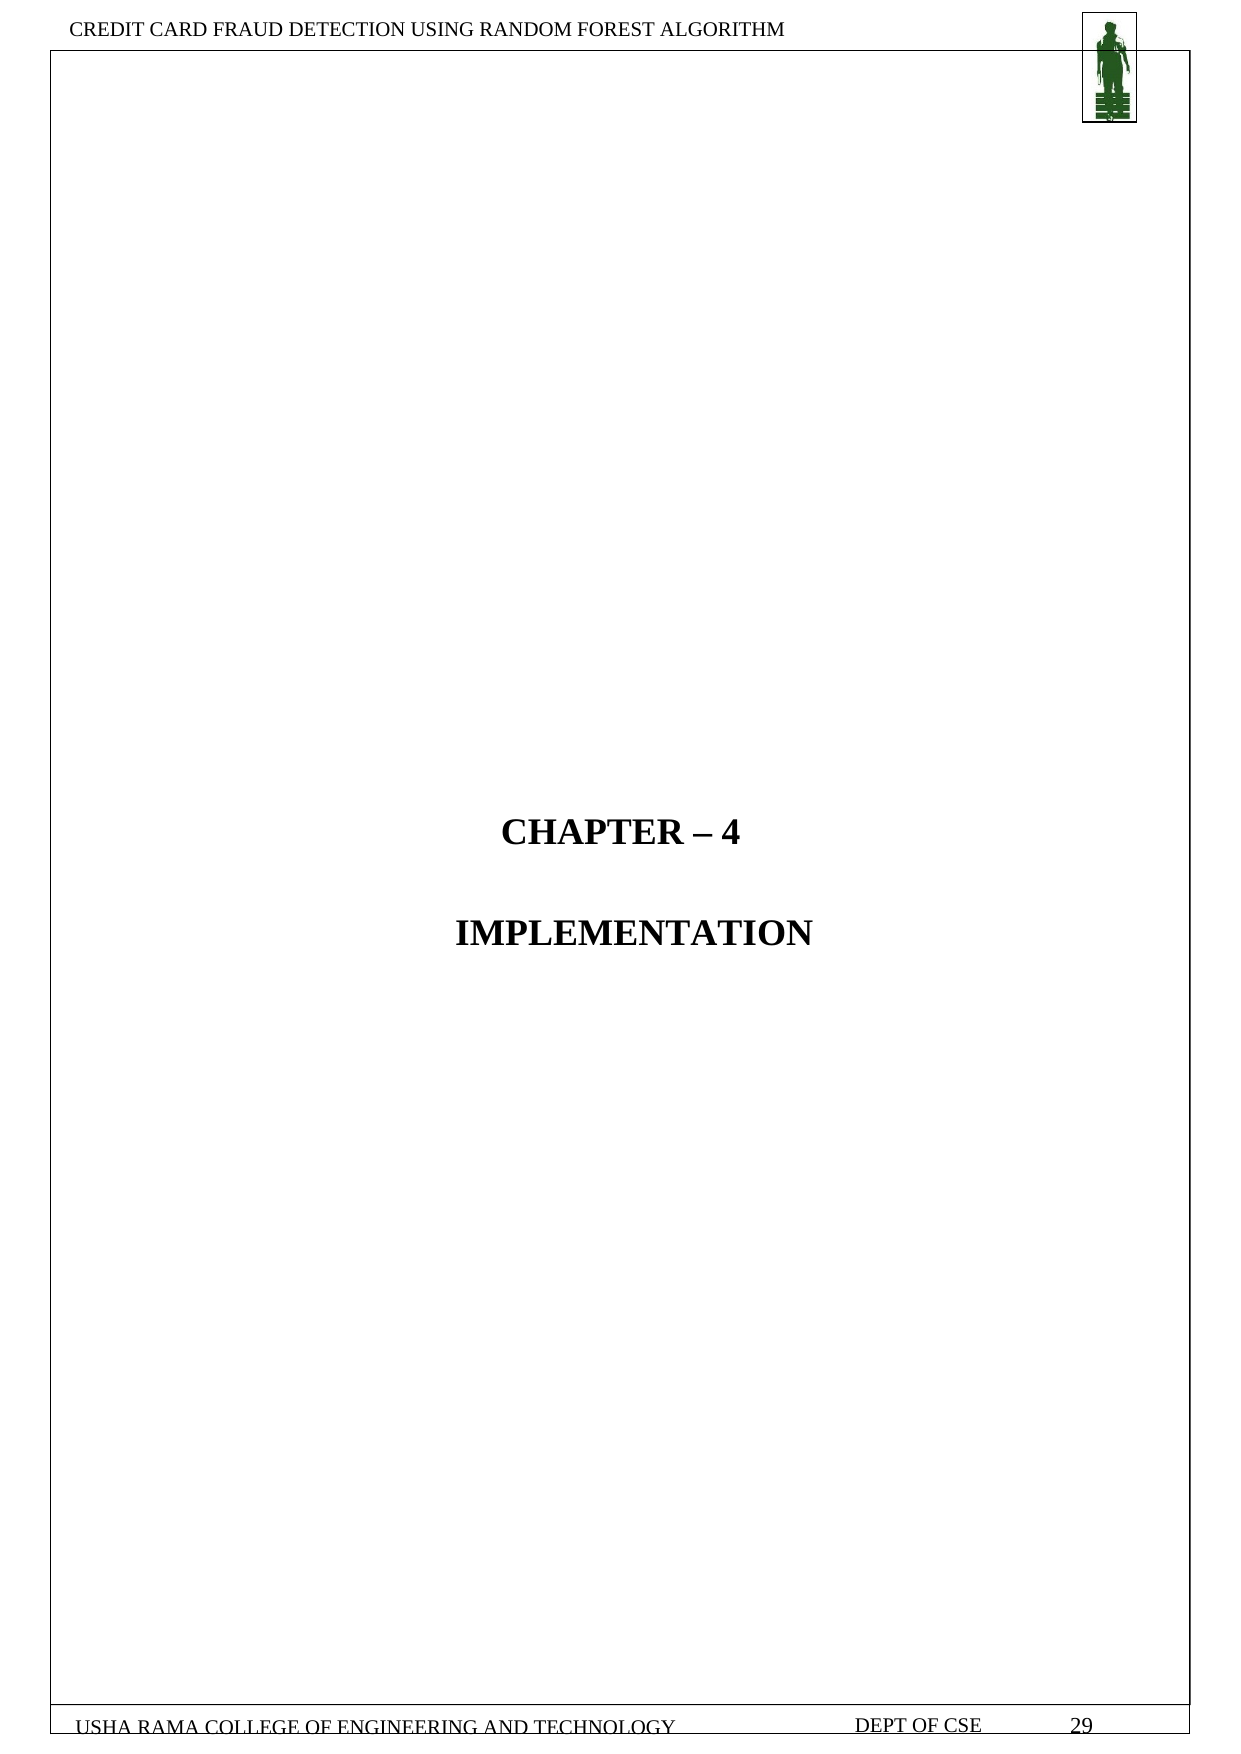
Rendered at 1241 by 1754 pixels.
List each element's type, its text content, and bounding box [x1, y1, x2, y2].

text CHAPTER – 4 [461, 809, 779, 852]
picture [1091, 13, 1136, 50]
picture [1091, 51, 1136, 121]
